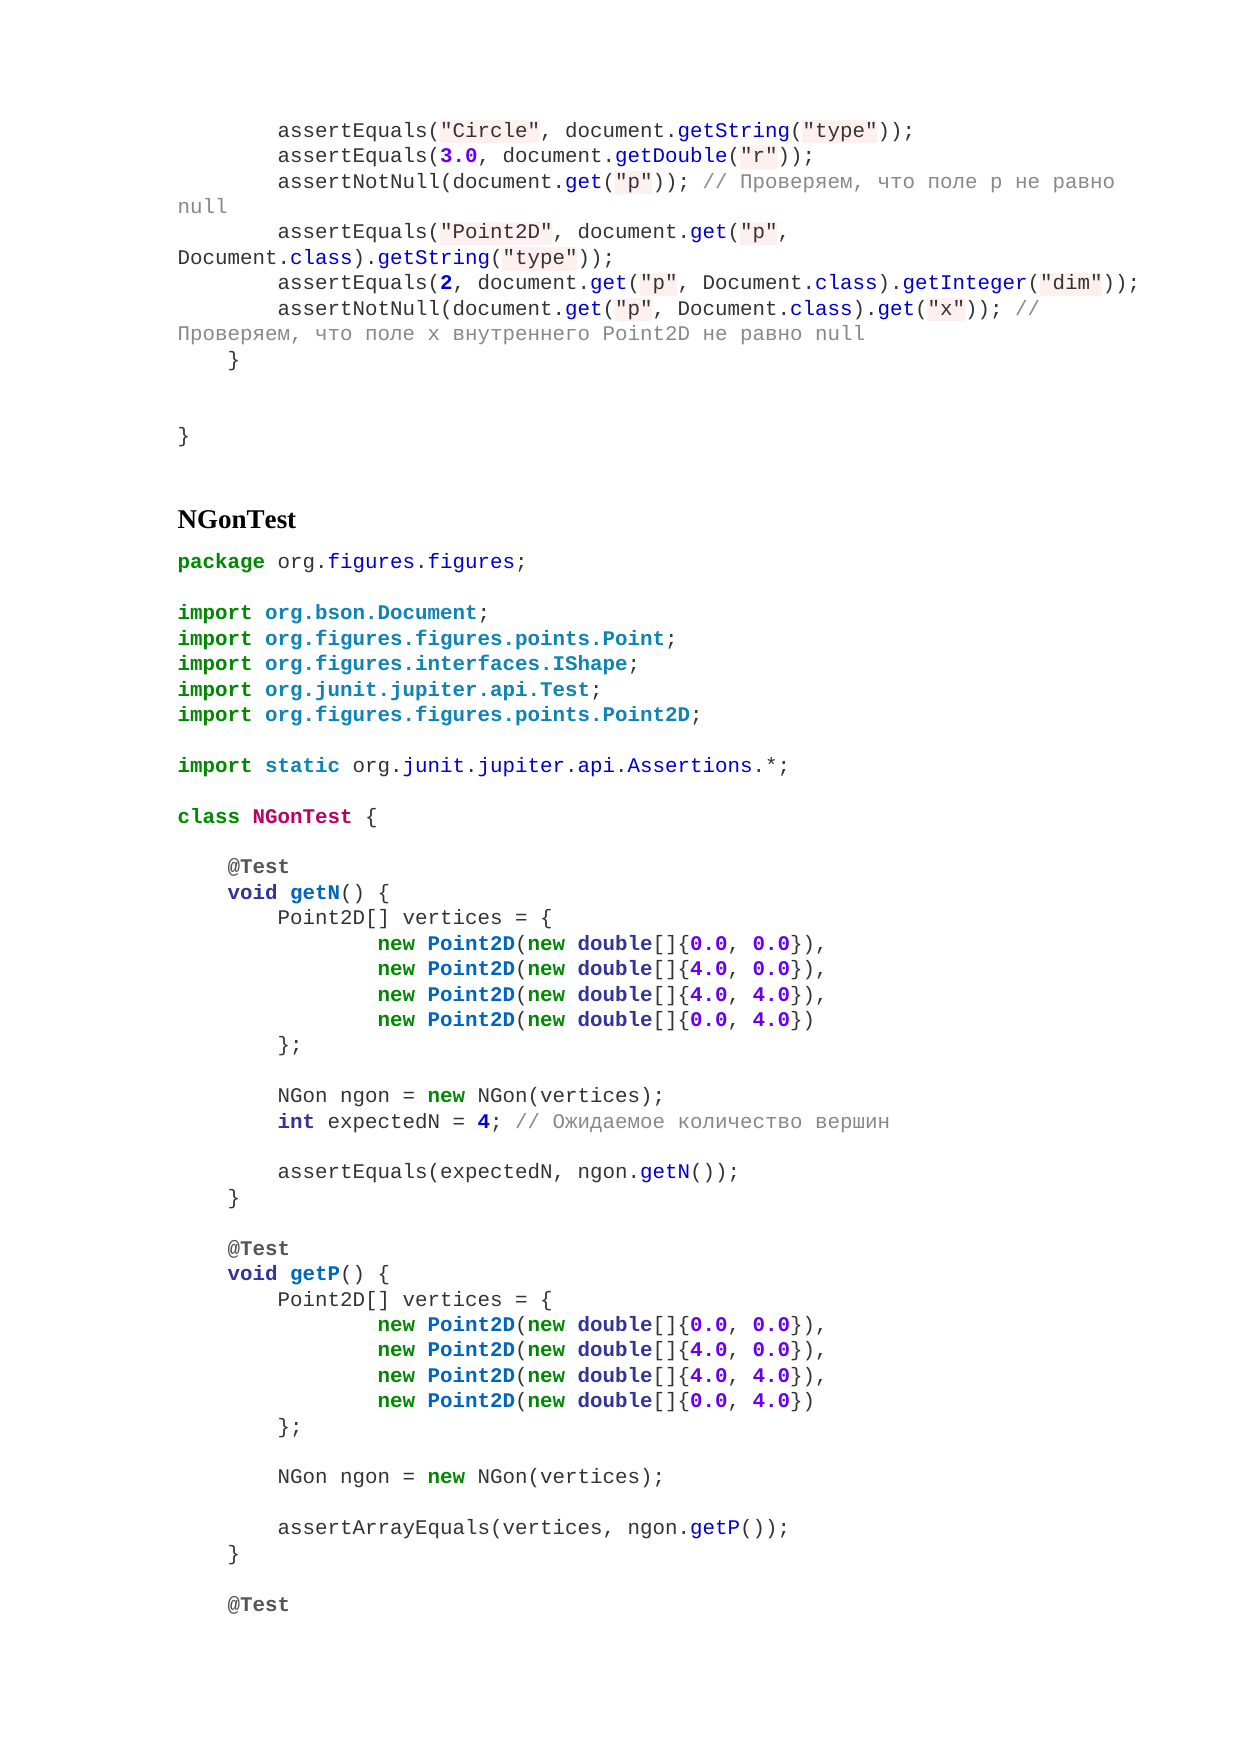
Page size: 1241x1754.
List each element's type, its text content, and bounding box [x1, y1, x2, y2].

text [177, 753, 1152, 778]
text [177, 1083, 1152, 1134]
text assertNotNull(document.get("p", Document.class).get("x")); // Проверяем, что поле x внутреннего Point2D не равно null [177, 296, 1152, 347]
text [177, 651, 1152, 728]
subtitle NGonTest [177, 503, 1152, 534]
text assertNotNull(document.get("p")); // Проверяем, что поле p не равно null [177, 169, 1152, 220]
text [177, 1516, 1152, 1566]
text } [177, 347, 1152, 372]
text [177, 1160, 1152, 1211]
text import org.bson.Document; [177, 601, 1152, 626]
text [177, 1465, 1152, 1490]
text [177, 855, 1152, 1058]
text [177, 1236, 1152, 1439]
text } [177, 423, 1152, 448]
text assertEquals(2, document.get("p", Document.class).getInteger("dim")); [177, 271, 1152, 296]
text package org.figures.figures; [177, 550, 1152, 575]
text assertEquals("Circle", document.getString("type")); [177, 118, 1152, 143]
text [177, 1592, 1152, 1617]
text assertEquals("Point2D", document.get("p", Document.class).getString("type")); [177, 220, 1152, 271]
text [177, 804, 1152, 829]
text import org.figures.figures.points.Point; [177, 626, 1152, 651]
text assertEquals(3.0, document.getDouble("r")); [177, 143, 1152, 169]
